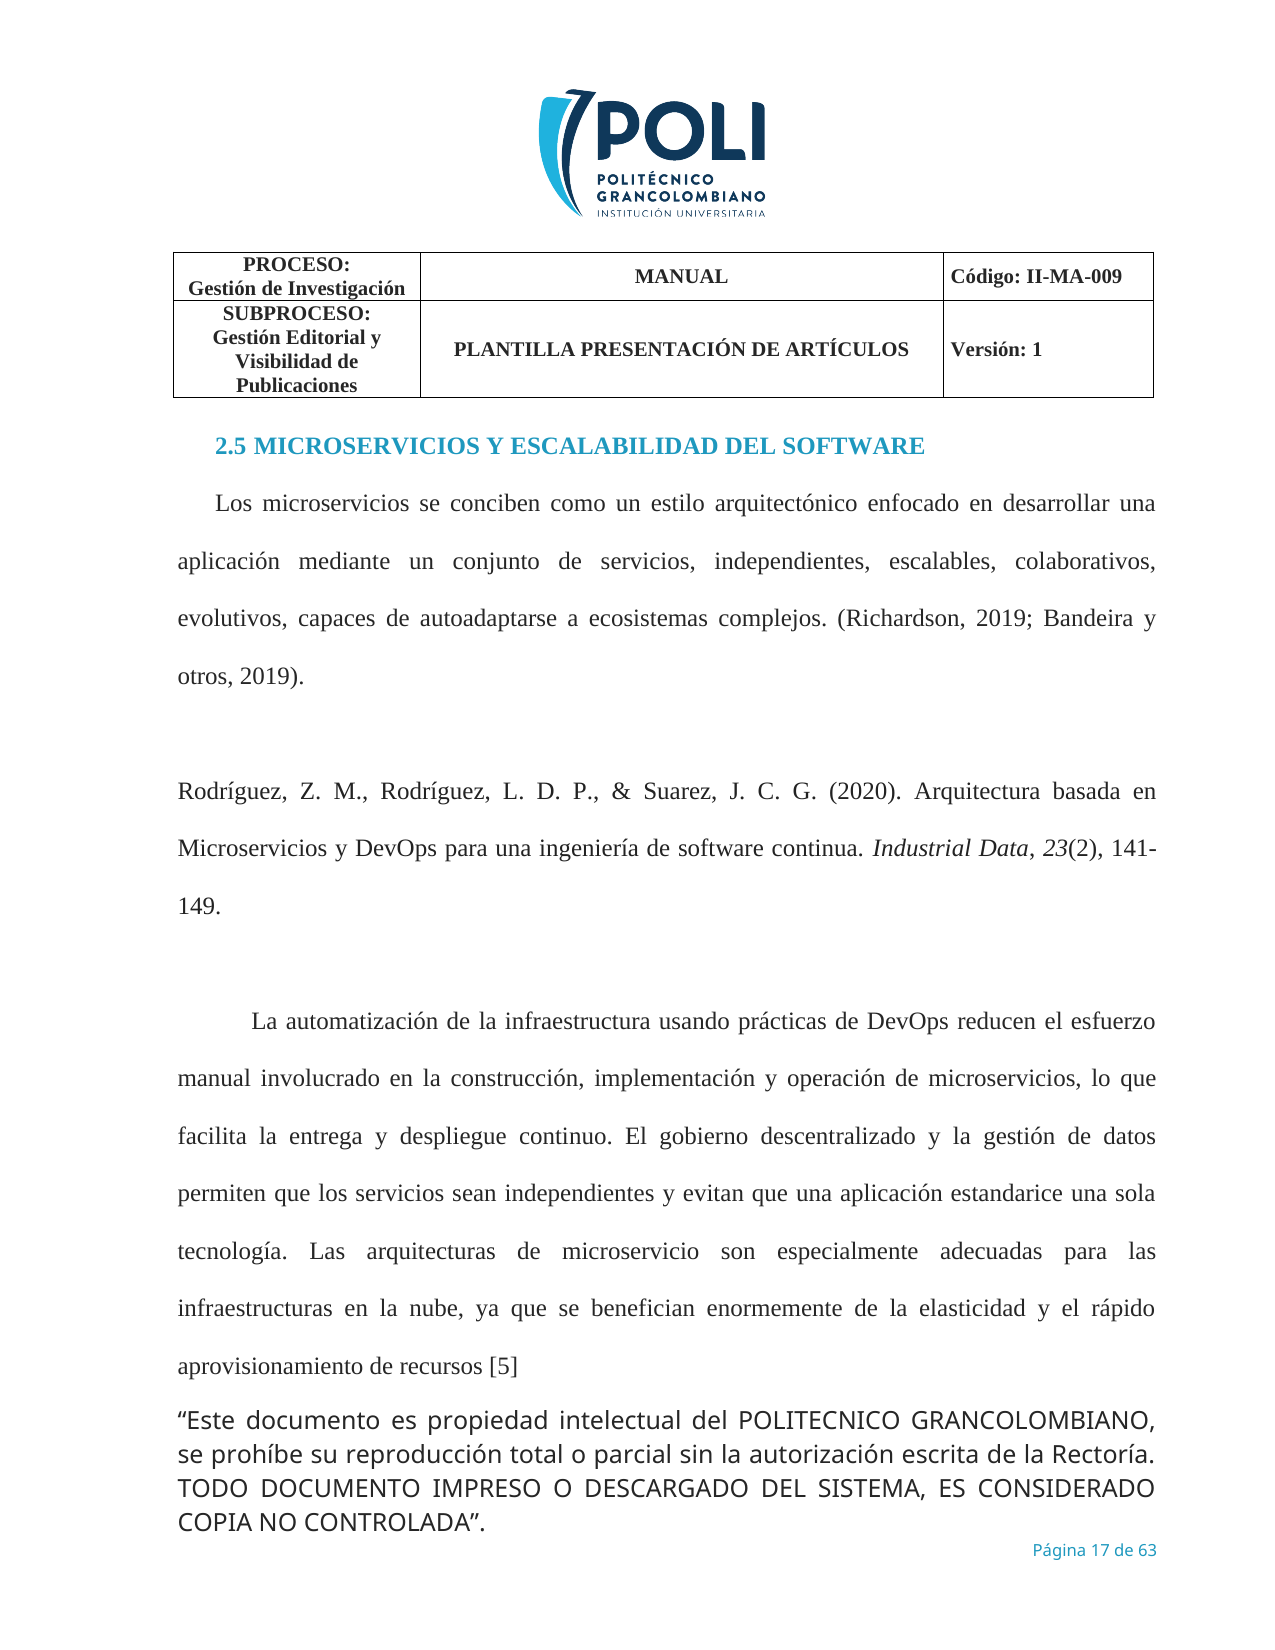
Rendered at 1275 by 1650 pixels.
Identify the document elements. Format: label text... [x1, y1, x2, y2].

picture [536, 88, 798, 218]
subtitle MICROSERVICIOS Y ESCALABILIDAD DEL SOFTWARE [215, 431, 1157, 460]
text La automatización de la infraestructura usando prácticas de DevOps reducen el esfuerzo manual involucrado en la construcción, implementación y operación de microservicios, lo que facilita la entrega y despliegue continuo. El gobierno descentralizado y la gestión de datos permiten que los servicios sean independientes y evitan que una aplicación estandarice una sola tecnología. Las arquitecturas de microservicio son especialmente adecuadas para las infraestructuras en la nube, ya que se benefician enormemente de la elasticidad y el rápido aprovisionamiento de recursos [5] [177, 1006, 1157, 1380]
text Los microservicios se conciben como un estilo arquitectónico enfocado en desarrollar una aplicación mediante un conjunto de servicios, independientes, escalables, colaborativos, evolutivos, capaces de autoadaptarse a ecosistemas complejos. (Richardson, 2019; Bandeira y otros, 2019). [177, 488, 1157, 690]
text Rodríguez, Z. M., Rodríguez, L. D. P., & Suarez, J. C. G. (2020). Arquitectura basada en Microservicios y DevOps para una ingeniería de software continua. Industrial Data, 23(2), 141-149. [177, 776, 1157, 920]
